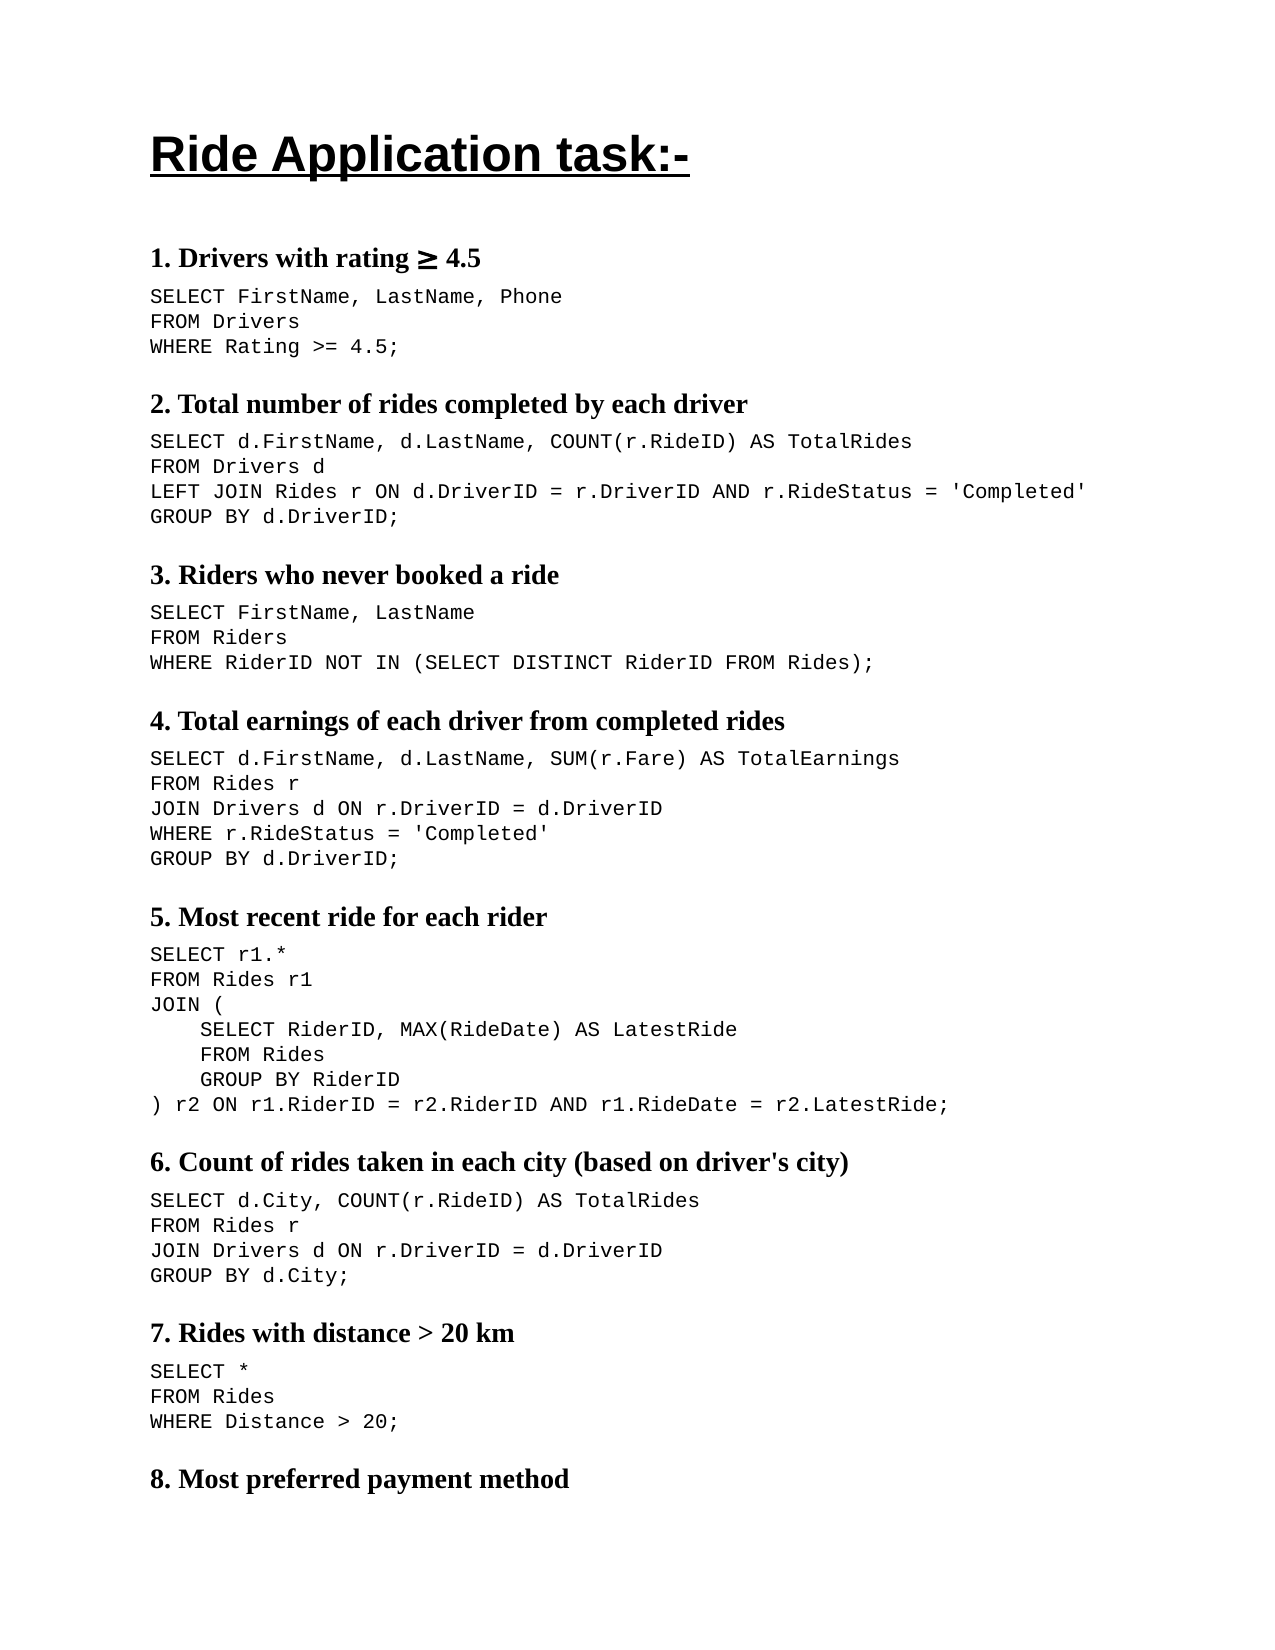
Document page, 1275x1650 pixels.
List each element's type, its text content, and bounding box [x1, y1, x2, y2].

text FROM Rides r [150, 1212, 1125, 1237]
text SELECT d.FirstName, d.LastName, SUM(r.Fare) AS TotalEarnings [150, 746, 1125, 771]
text 7. Rides with distance > 20 km [150, 1323, 1125, 1348]
text SELECT d.City, COUNT(r.RideID) AS TotalRides [150, 1187, 1125, 1212]
text FROM Rides r1 [150, 966, 1125, 991]
text GROUP BY d.DriverID; [150, 504, 1125, 529]
text SELECT RiderID, MAX(RideDate) AS LatestRide [150, 1016, 1125, 1041]
text 8. Most preferred payment method [150, 1468, 1125, 1493]
text ) r2 ON r1.RiderID = r2.RiderID AND r1.RideDate = r2.LatestRide; [150, 1091, 1125, 1116]
text LEFT JOIN Rides r ON d.DriverID = r.DriverID AND r.RideStatus = 'Completed' [150, 479, 1125, 504]
text SELECT * [150, 1358, 1125, 1383]
text 3. Riders who never booked a ride [150, 564, 1125, 589]
text FROM Rides [150, 1041, 1125, 1066]
text WHERE Rating >= 4.5; [150, 333, 1125, 358]
text 2. Total number of rides completed by each driver [150, 393, 1125, 418]
text 6. Count of rides taken in each city (based on driver's city) [841, 1152, 1125, 1177]
text WHERE r.RideStatus = 'Completed' [150, 821, 1125, 846]
text FROM Rides [150, 1383, 1125, 1408]
text GROUP BY d.City; [150, 1262, 1125, 1287]
text 4. Total earnings of each driver from completed rides [150, 710, 1125, 735]
text SELECT FirstName, LastName, Phone [150, 283, 1125, 308]
text 1. Drivers with rating ≥ 4.5 [150, 248, 1125, 273]
text FROM Drivers [150, 308, 1125, 333]
text FROM Rides r [150, 771, 1125, 796]
text SELECT FirstName, LastName [150, 600, 1125, 625]
text 6. Count of rides taken in each city (based on driver's city) [578, 1152, 843, 1177]
text JOIN Drivers d ON r.DriverID = d.DriverID [150, 796, 1125, 821]
text FROM Drivers d [150, 454, 1125, 479]
text JOIN Drivers d ON r.DriverID = d.DriverID [150, 1237, 1125, 1262]
text Ride Application task:- [150, 150, 309, 174]
text SELECT r1.* [150, 941, 1125, 966]
text GROUP BY d.DriverID; [150, 846, 1125, 871]
text Ride Application task:- [347, 150, 1125, 177]
text JOIN ( [150, 991, 1125, 1016]
text 6. Count of rides taken in each city (based on driver's city) [150, 1152, 580, 1177]
text FROM Riders [150, 625, 1125, 650]
text GROUP BY RiderID [150, 1066, 1125, 1091]
text WHERE Distance > 20; [150, 1408, 1125, 1433]
text SELECT d.FirstName, d.LastName, COUNT(r.RideID) AS TotalRides [150, 429, 1125, 454]
text WHERE RiderID NOT IN (SELECT DISTINCT RiderID FROM Rides); [150, 650, 1125, 675]
text 5. Most recent ride for each rider [150, 906, 1125, 931]
